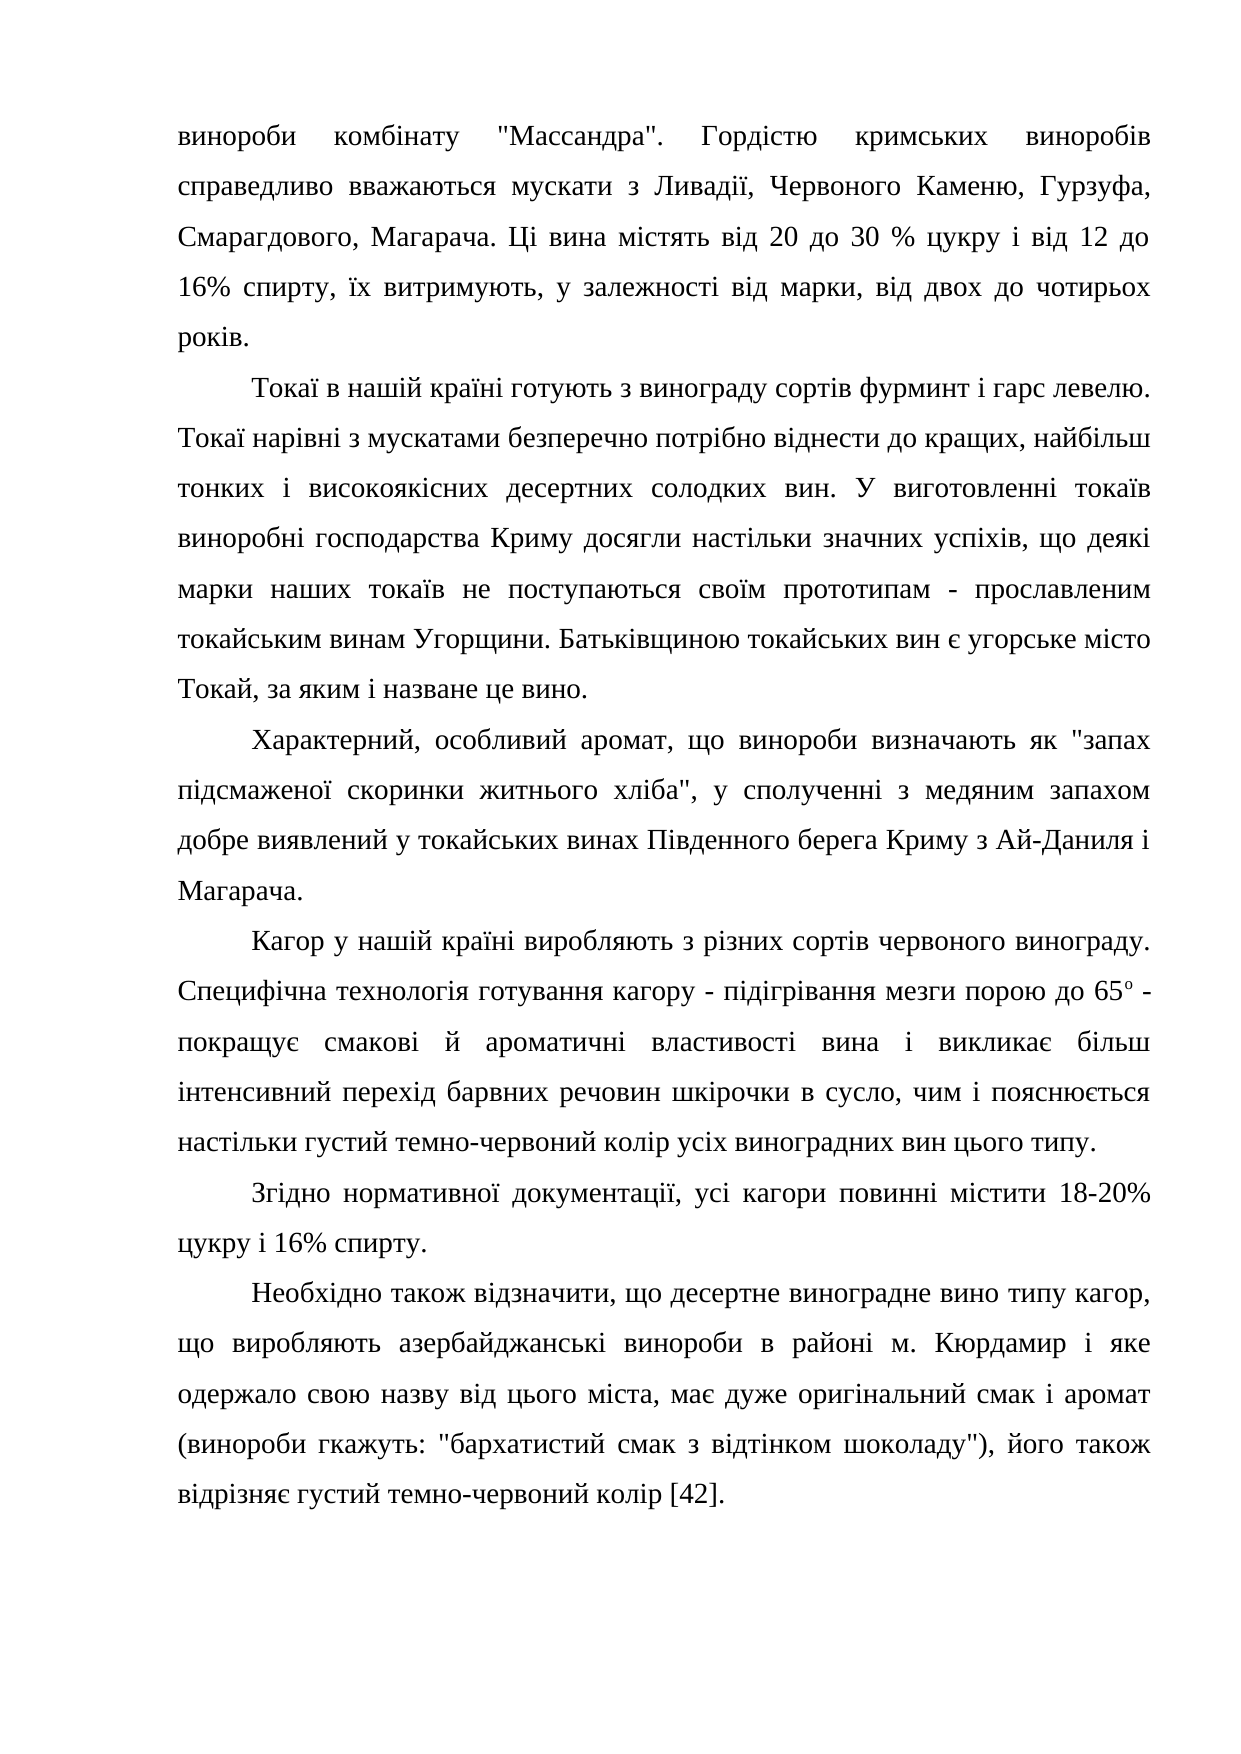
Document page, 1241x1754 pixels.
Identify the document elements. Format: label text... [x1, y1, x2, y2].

text Згідно нормативної документації, усі кагори повинні містити 18-20% цукру і 16% спирту. [177, 1175, 1152, 1258]
text Кагор у нашій країні виробляють з різних сортів червоного винограду. Специфічна технологія готування кагору - підігрівання мезги порою до 65o - покращує смакові й ароматичні властивості вина і викликає більш інтенсивний перехід барвних речовин шкірочки в сусло, чим і пояснюється настільки густий темно-червоний колір усіх виноградних вин цього типу. [177, 923, 1152, 1158]
text Токаї в нашій країні готують з винограду сортів фурминт і гарс левелю. Токаї нарівні з мускатами безперечно потрібно віднести до кращих, найбільш тонких і високоякісних десертних солодких вин. У виготовленні токаїв виноробні господарства Криму досягли настільки значних успіхів, що деякі марки наших токаїв не поступаються своїм прототипам - прославленим токайським винам Угорщини. Батьківщиною токайських вин є угорське місто Токай, за яким і назване це вино. [177, 370, 1152, 705]
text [177, 118, 1152, 353]
text Необхідно також відзначити, що десертне виноградне вино типу кагор, що виробляють азербайджанські винороби в районі м. Кюрдамир і яке одержало свою назву від цього міста, має дуже оригінальний смак і аромат (винороби гкажуть: "бархатистий смак з відтінком шоколаду"), його також відрізняє густий темно-червоний колір [42]. [177, 1275, 1152, 1510]
text Характерний, особливий аромат, що винороби визначають як "запах підсмаженої скоринки житнього хліба", у сполученні з медяним запахом добре виявлений у токайських винах Південного берега Криму з Ай-Даниля і Магарача. [177, 722, 1152, 906]
